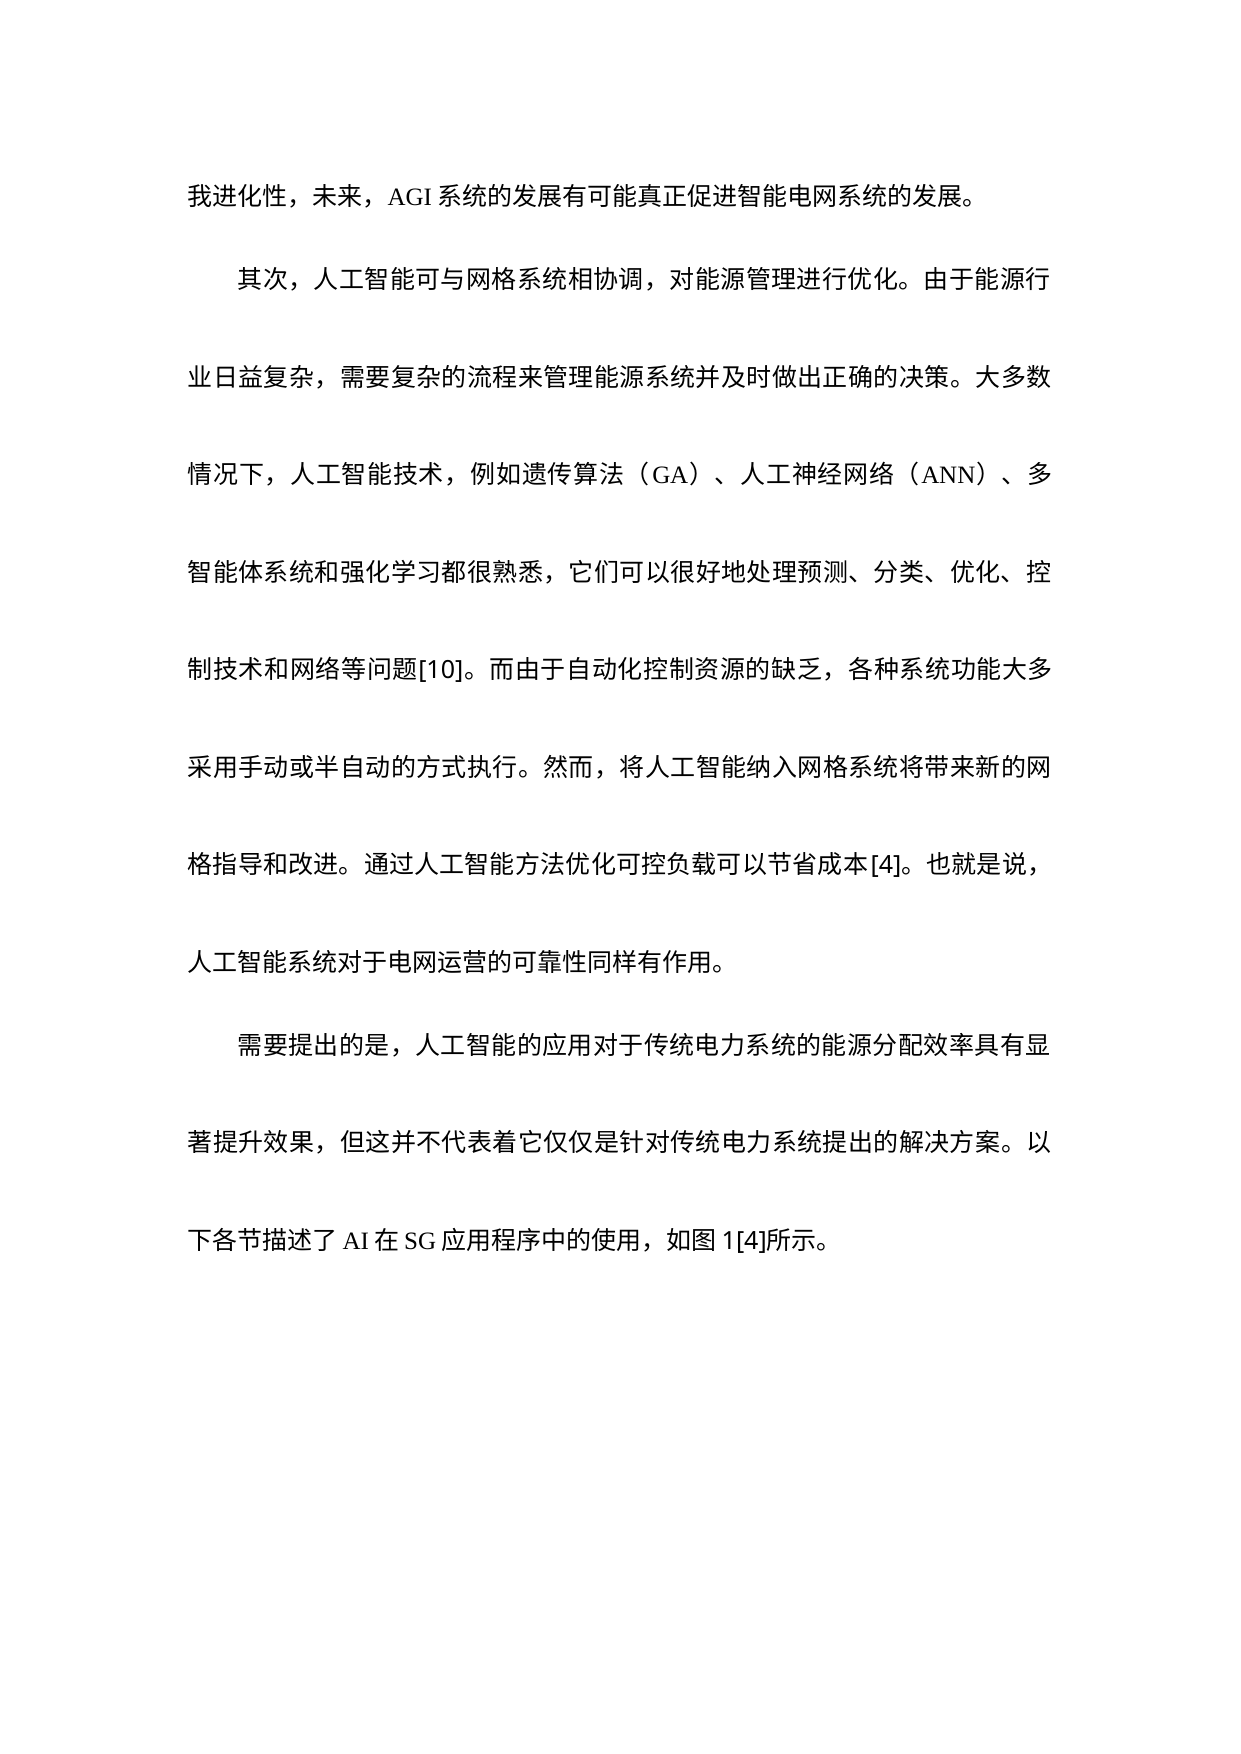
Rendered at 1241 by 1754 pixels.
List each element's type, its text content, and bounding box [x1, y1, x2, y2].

text 需要提出的是，人工智能的应用对于传统电力系统的能源分配效率具有显著提升效果，但这并不代表着它仅仅是针对传统电力系统提出的解决方案。以下各节描述了AI在SG应用程序中的使用，如图 1[4]所示。 [187, 1011, 1053, 1271]
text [187, 162, 1053, 227]
text 其次，人工智能可与网格系统相协调，对能源管理进行优化。由于能源行业日益复杂，需要复杂的流程来管理能源系统并及时做出正确的决策。大多数情况下，人工智能技术，例如遗传算法（GA）、人工神经网络（ANN）、多智能体系统和强化学习都很熟悉，它们可以很好地处理预测、分类、优化、控制技术和网络等问题[10]。而由于自动化控制资源的缺乏，各种系统功能大多采用手动或半自动的方式执行。然而，将人工智能纳入网格系统将带来新的网格指导和改进。通过人工智能方法优化可控负载可以节省成本[4]。也就是说，人工智能系统对于电网运营的可靠性同样有作用。 [187, 245, 1053, 993]
